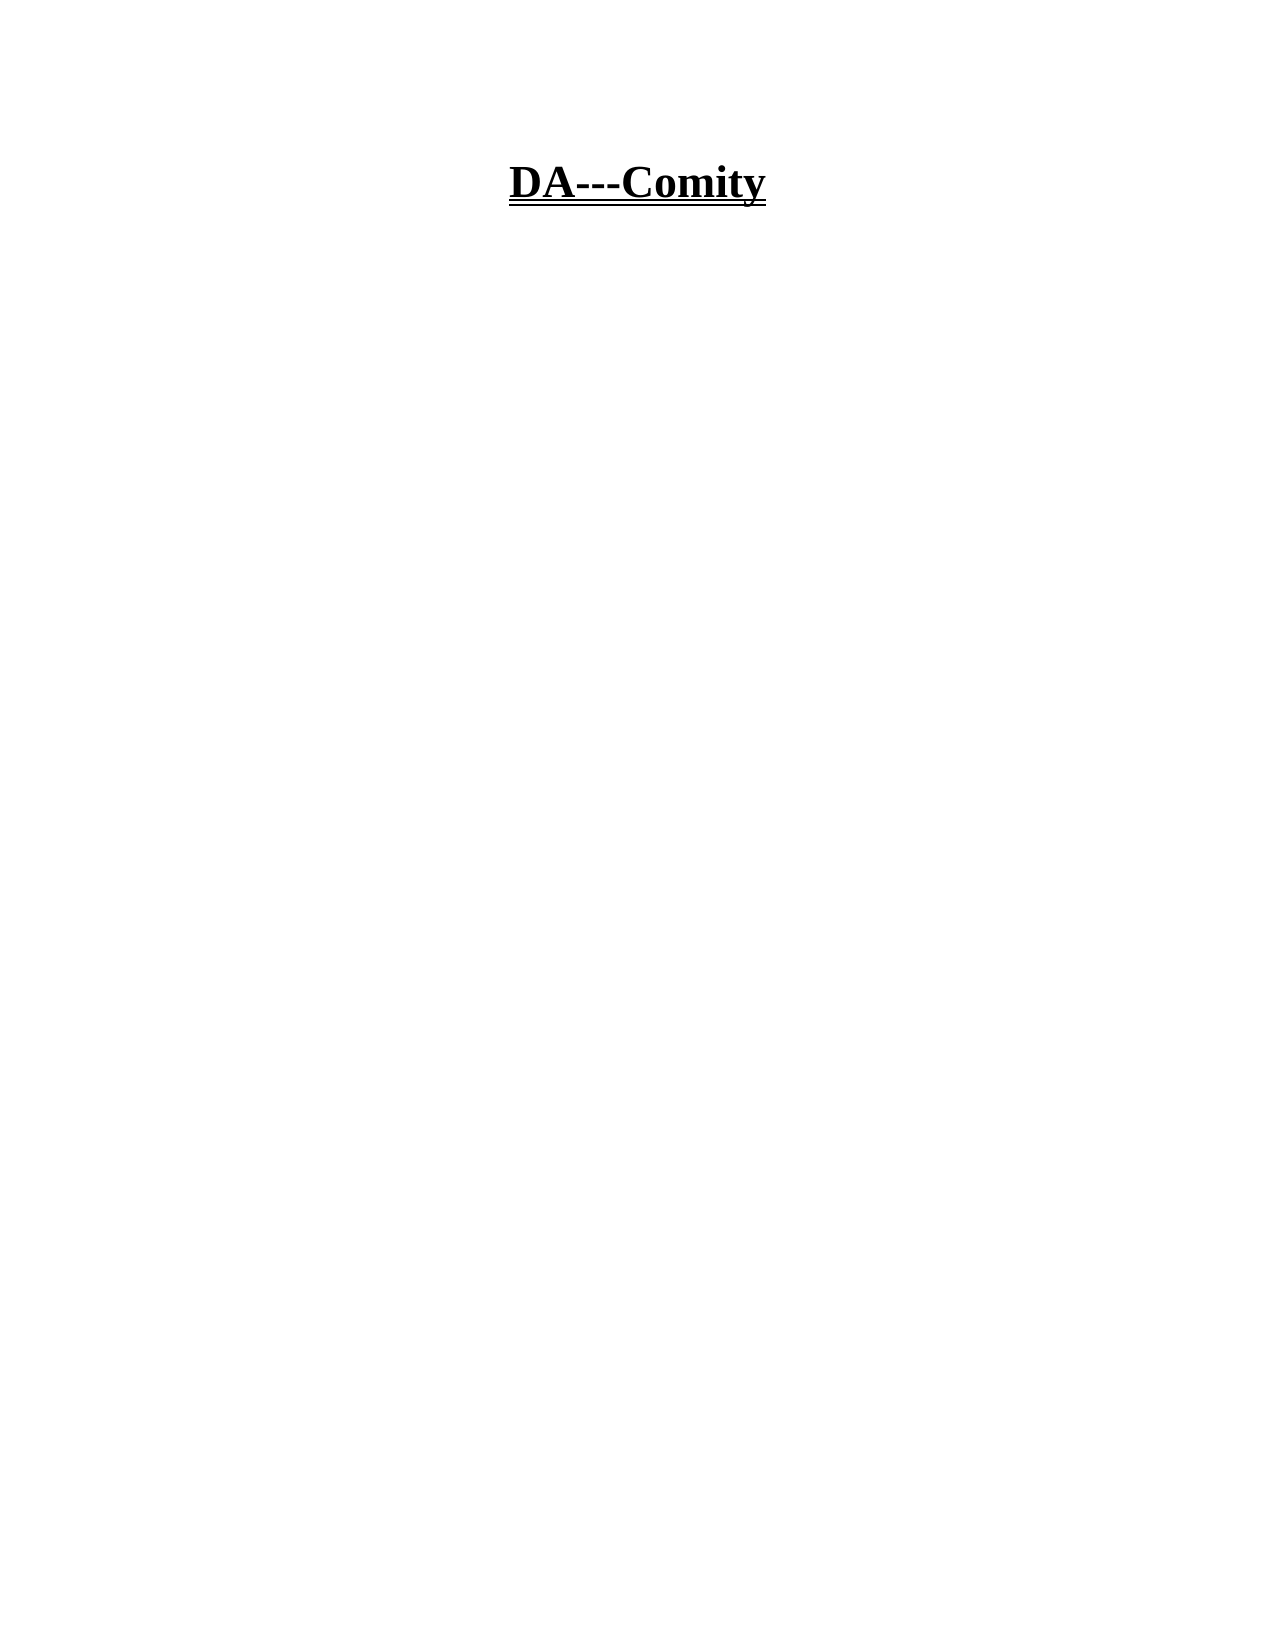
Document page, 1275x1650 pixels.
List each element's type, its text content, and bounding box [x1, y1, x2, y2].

subtitle DA---Comity [150, 154, 1125, 207]
